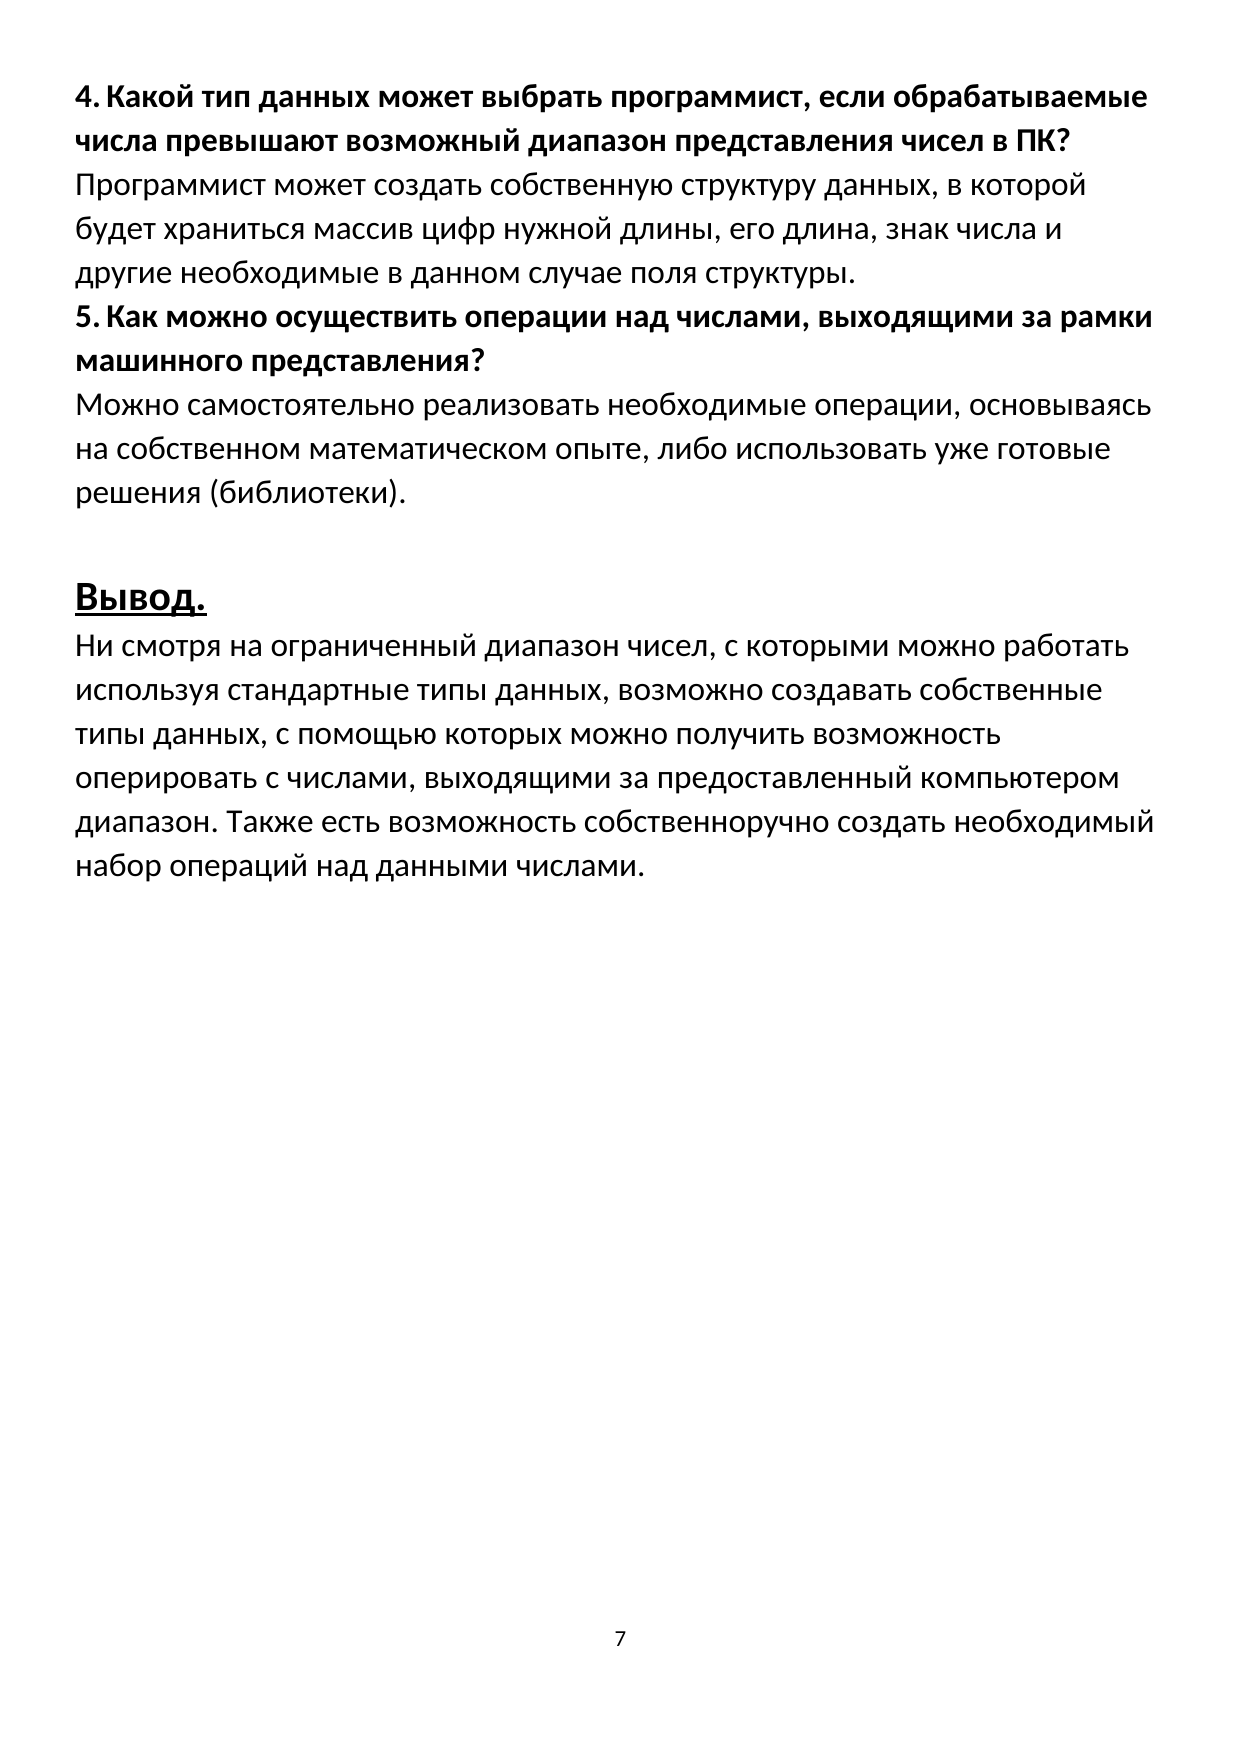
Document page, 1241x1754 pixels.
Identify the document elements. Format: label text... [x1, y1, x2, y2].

text Можно самостоятельно реализовать необходимые операции, основываясь на собственном математическом опыте, либо использовать уже готовые решения (библиотеки). [75, 383, 1165, 511]
text Вывод. [75, 569, 1165, 620]
text 5. Как можно осуществить операции над числами, выходящими за рамки машинного представления? [75, 295, 1165, 379]
text Ни смотря на ограниченный диапазон чисел, с которыми можно работать используя стандартные типы данных, возможно создавать собственные типы данных, с помощью которых можно получить возможность оперировать с числами, выходящими за предоставленный компьютером диапазон. Также есть возможность собственноручно создать необходимый набор операций над данными числами. [75, 624, 1165, 885]
text Программист может создать собственную структуру данных, в которой будет храниться массив цифр нужной длины, его длина, знак числа и другие необходимые в данном случае поля структуры. [75, 163, 1165, 292]
text 4. Какой тип данных может выбрать программист, если обрабатываемые числа превышают возможный диапазон представления чисел в ПК? [75, 75, 1165, 160]
